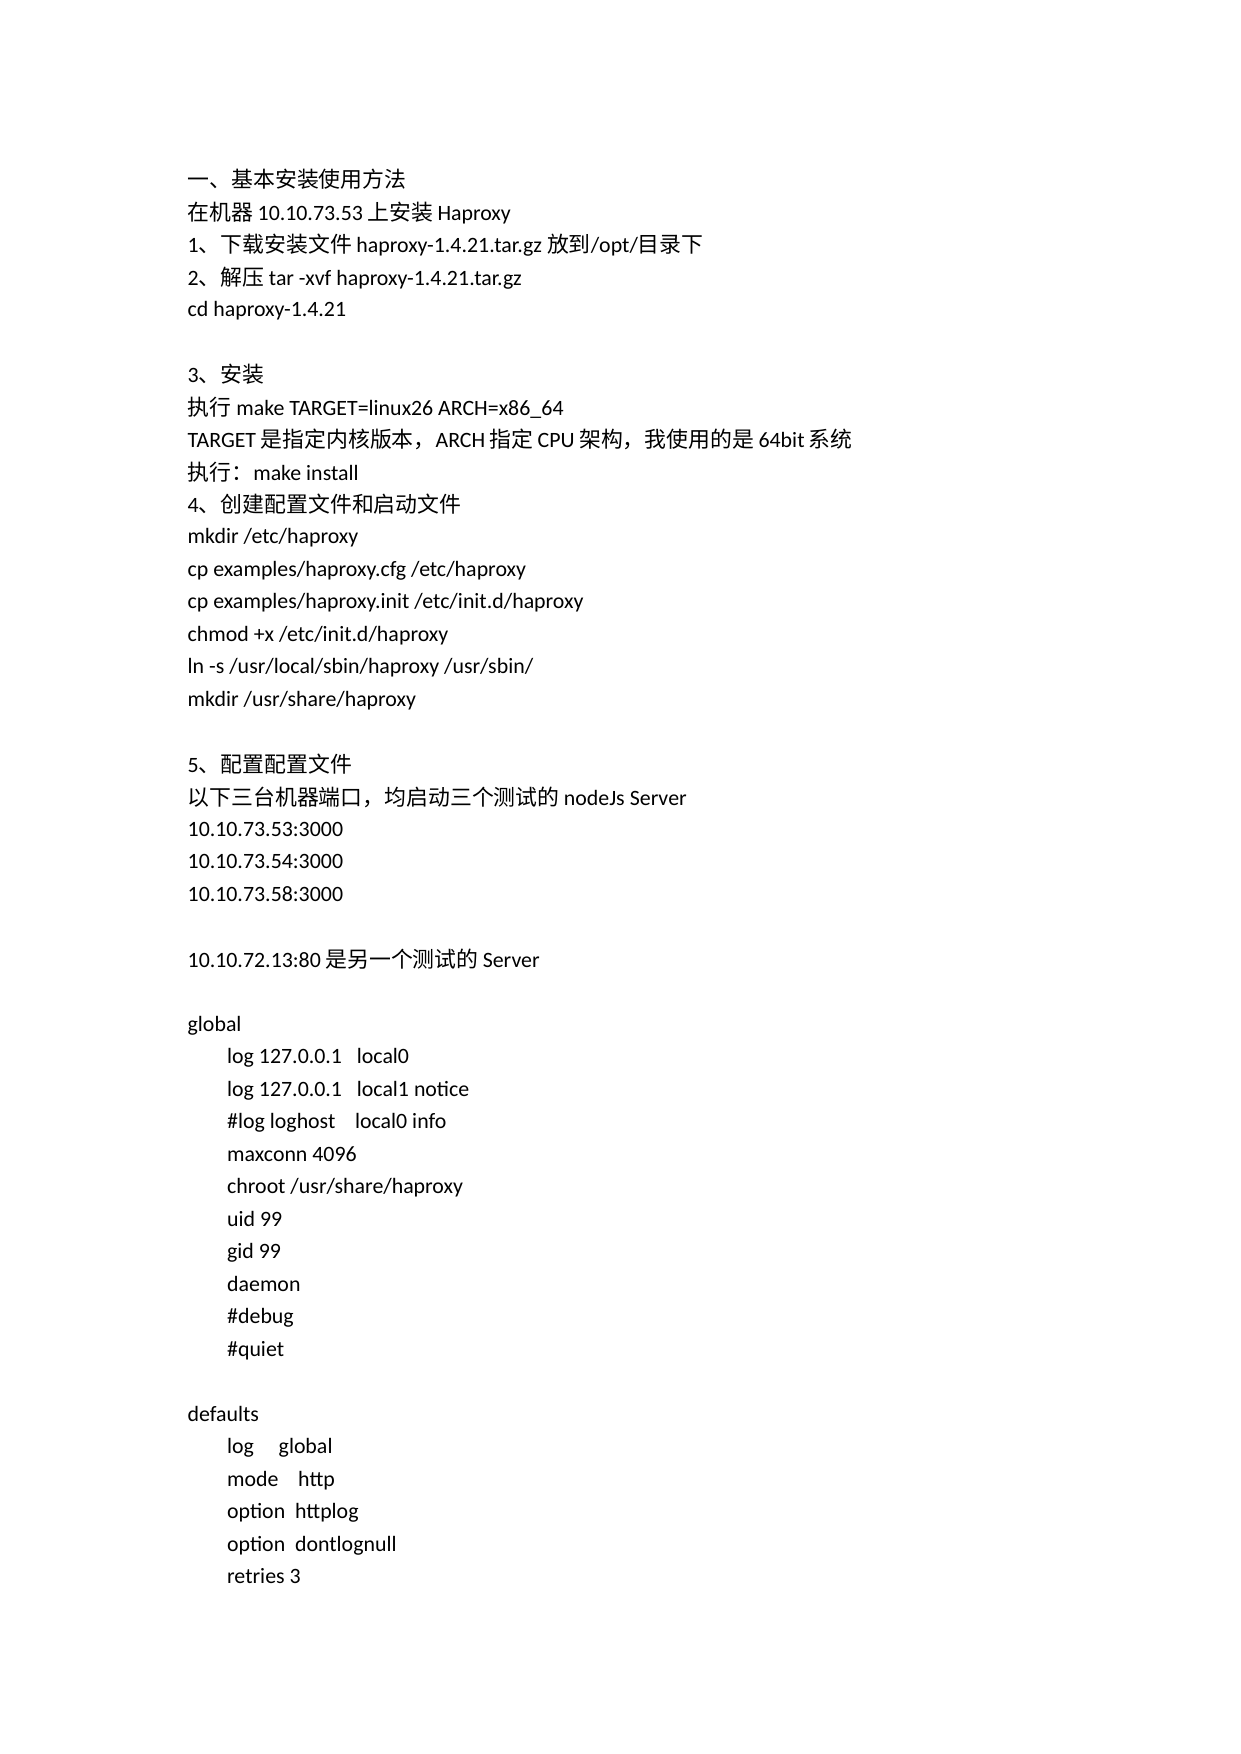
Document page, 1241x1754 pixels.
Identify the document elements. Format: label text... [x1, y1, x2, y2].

list 2、解压tar -xvf haproxy-1.4.21.tar.gz [187, 259, 1053, 292]
list 10.10.73.54:3000 [187, 844, 1053, 877]
list option dontlognull [187, 1527, 1053, 1559]
list log global [187, 1429, 1053, 1462]
list #log loghost local0 info [187, 1104, 1053, 1137]
list 1、下载安装文件haproxy-1.4.21.tar.gz 放到/opt/目录下 [187, 227, 1053, 259]
list defaults [187, 1397, 1053, 1429]
list 执行：make install [187, 454, 1053, 487]
list log 127.0.0.1 local1 notice [187, 1072, 1053, 1104]
list 4、创建配置文件和启动文件 [187, 487, 1053, 519]
list log 127.0.0.1 local0 [187, 1039, 1053, 1072]
list 10.10.73.58:3000 [187, 877, 1053, 909]
list #quiet [187, 1332, 1053, 1364]
list cp examples/haproxy.init /etc/init.d/haproxy [187, 584, 1053, 617]
list 5、配置配置文件 [187, 747, 1053, 779]
list chmod +x /etc/init.d/haproxy [187, 617, 1053, 649]
list uid 99 [187, 1202, 1053, 1234]
list global [187, 1007, 1053, 1039]
list mkdir /usr/share/haproxy [187, 682, 1053, 714]
list chroot /usr/share/haproxy [187, 1169, 1053, 1202]
list gid 99 [187, 1234, 1053, 1267]
list 一、基本安装使用方法 [187, 162, 1053, 194]
list maxconn 4096 [187, 1137, 1053, 1169]
list 在机器10.10.73.53上安装Haproxy [187, 194, 1053, 227]
list 执行 make TARGET=linux26 ARCH=x86_64 [187, 389, 1053, 422]
list 3、安装 [187, 357, 1053, 389]
list 10.10.73.53:3000 [187, 812, 1053, 844]
list mkdir /etc/haproxy [187, 519, 1053, 552]
list #debug [187, 1299, 1053, 1332]
list daemon [187, 1267, 1053, 1299]
list 以下三台机器端口，均启动三个测试的nodeJs Server [187, 779, 1053, 812]
list retries 3 [187, 1559, 1053, 1592]
list mode http [187, 1462, 1053, 1494]
list cp examples/haproxy.cfg /etc/haproxy [187, 552, 1053, 584]
list cd haproxy-1.4.21 [187, 292, 1053, 324]
list TARGET是指定内核版本，ARCH指定CPU架构，我使用的是64bit系统 [187, 422, 1053, 454]
list option httplog [187, 1494, 1053, 1527]
list ln -s /usr/local/sbin/haproxy /usr/sbin/ [187, 649, 1053, 682]
list 10.10.72.13:80是另一个测试的Server [187, 942, 1053, 974]
